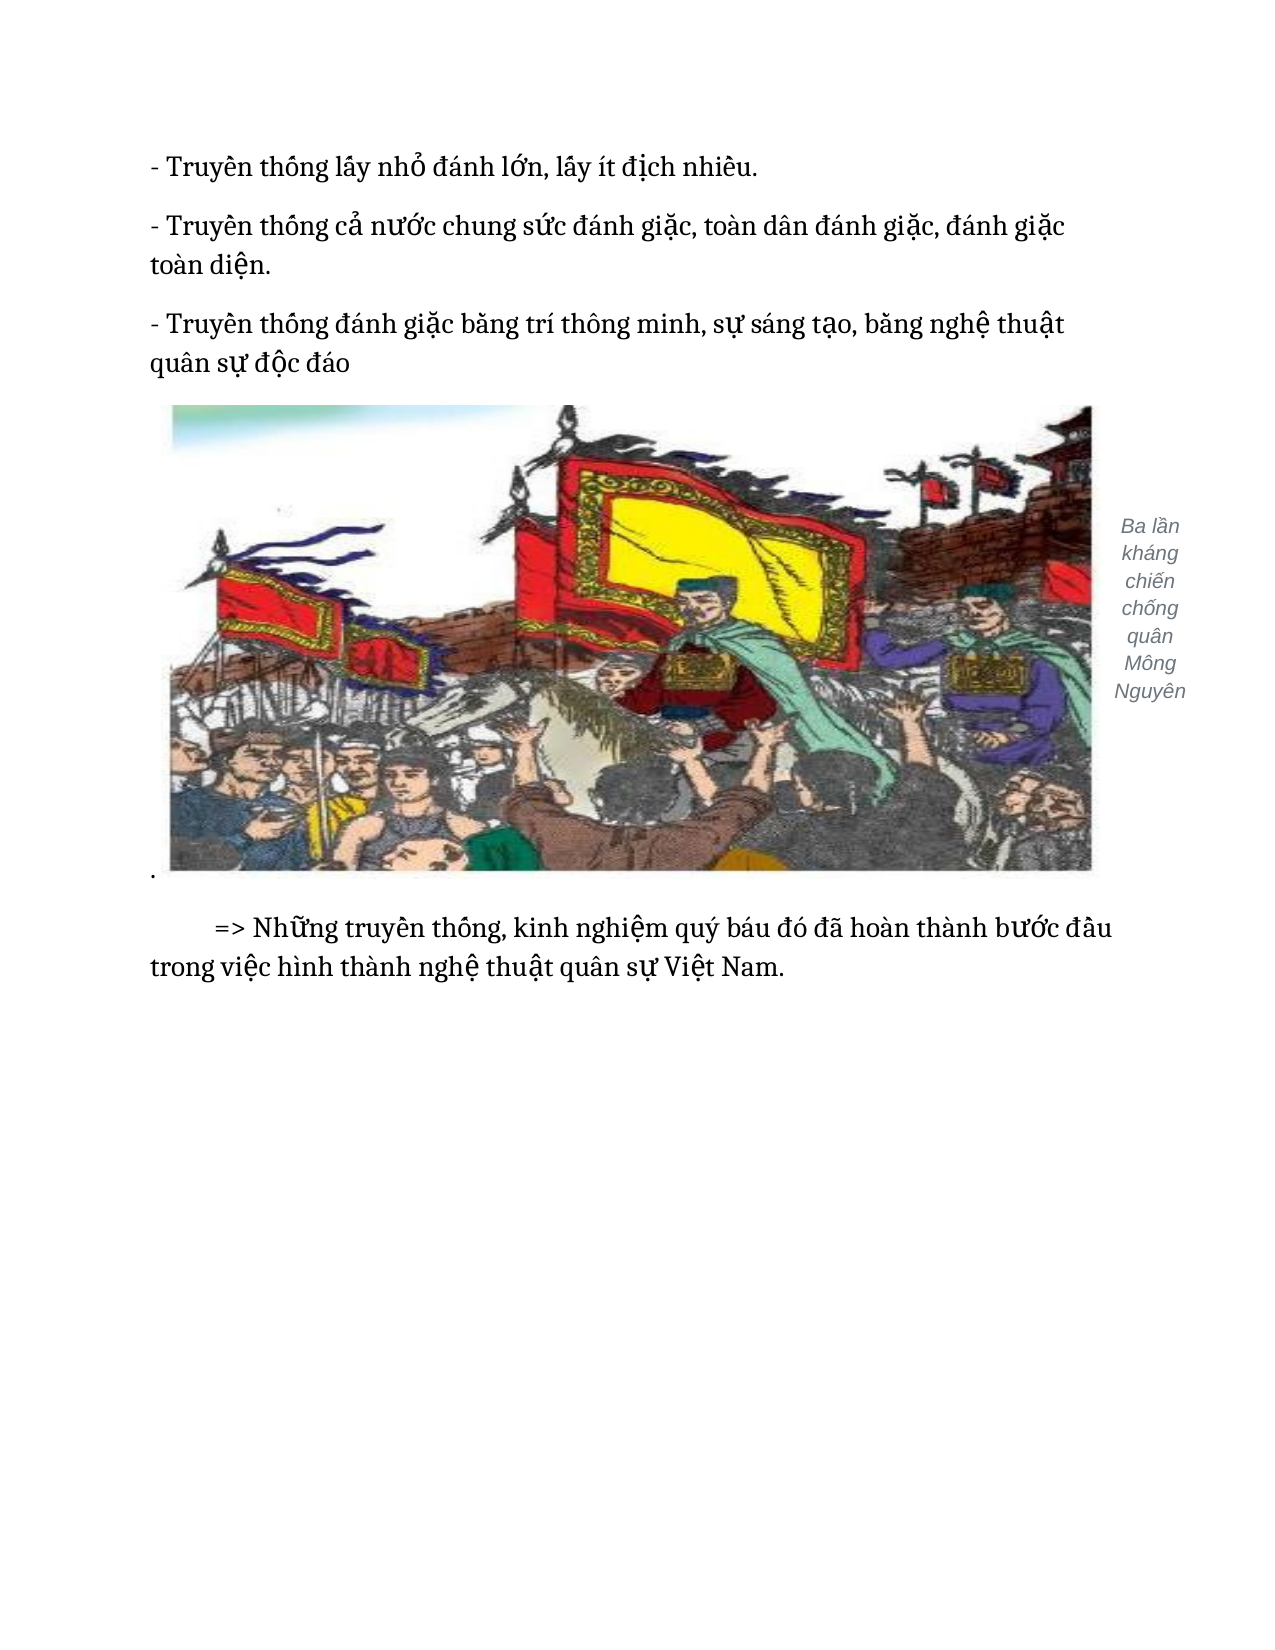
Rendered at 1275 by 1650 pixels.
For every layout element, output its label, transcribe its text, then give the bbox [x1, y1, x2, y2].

text - Truyền thống cả nước chung sức đánh giặc, toàn dân đánh giặc, đánh giặc toàn diện. [150, 209, 1125, 281]
text - Truyền thống đánh giặc bằng trí thông minh, sự sáng tạo, bằng nghệ thuật quân sự độc đáo [150, 307, 1125, 379]
text => Những truyền thống, kinh nghiệm quý báu đó đã hoàn thành bước đầu trong việc hình thành nghệ thuật quân sự Việt Nam. [150, 911, 1125, 983]
text - Truyền thống lấy nhỏ đánh lớn, lấy ít địch nhiều. [150, 150, 1125, 183]
picture [161, 405, 1102, 879]
